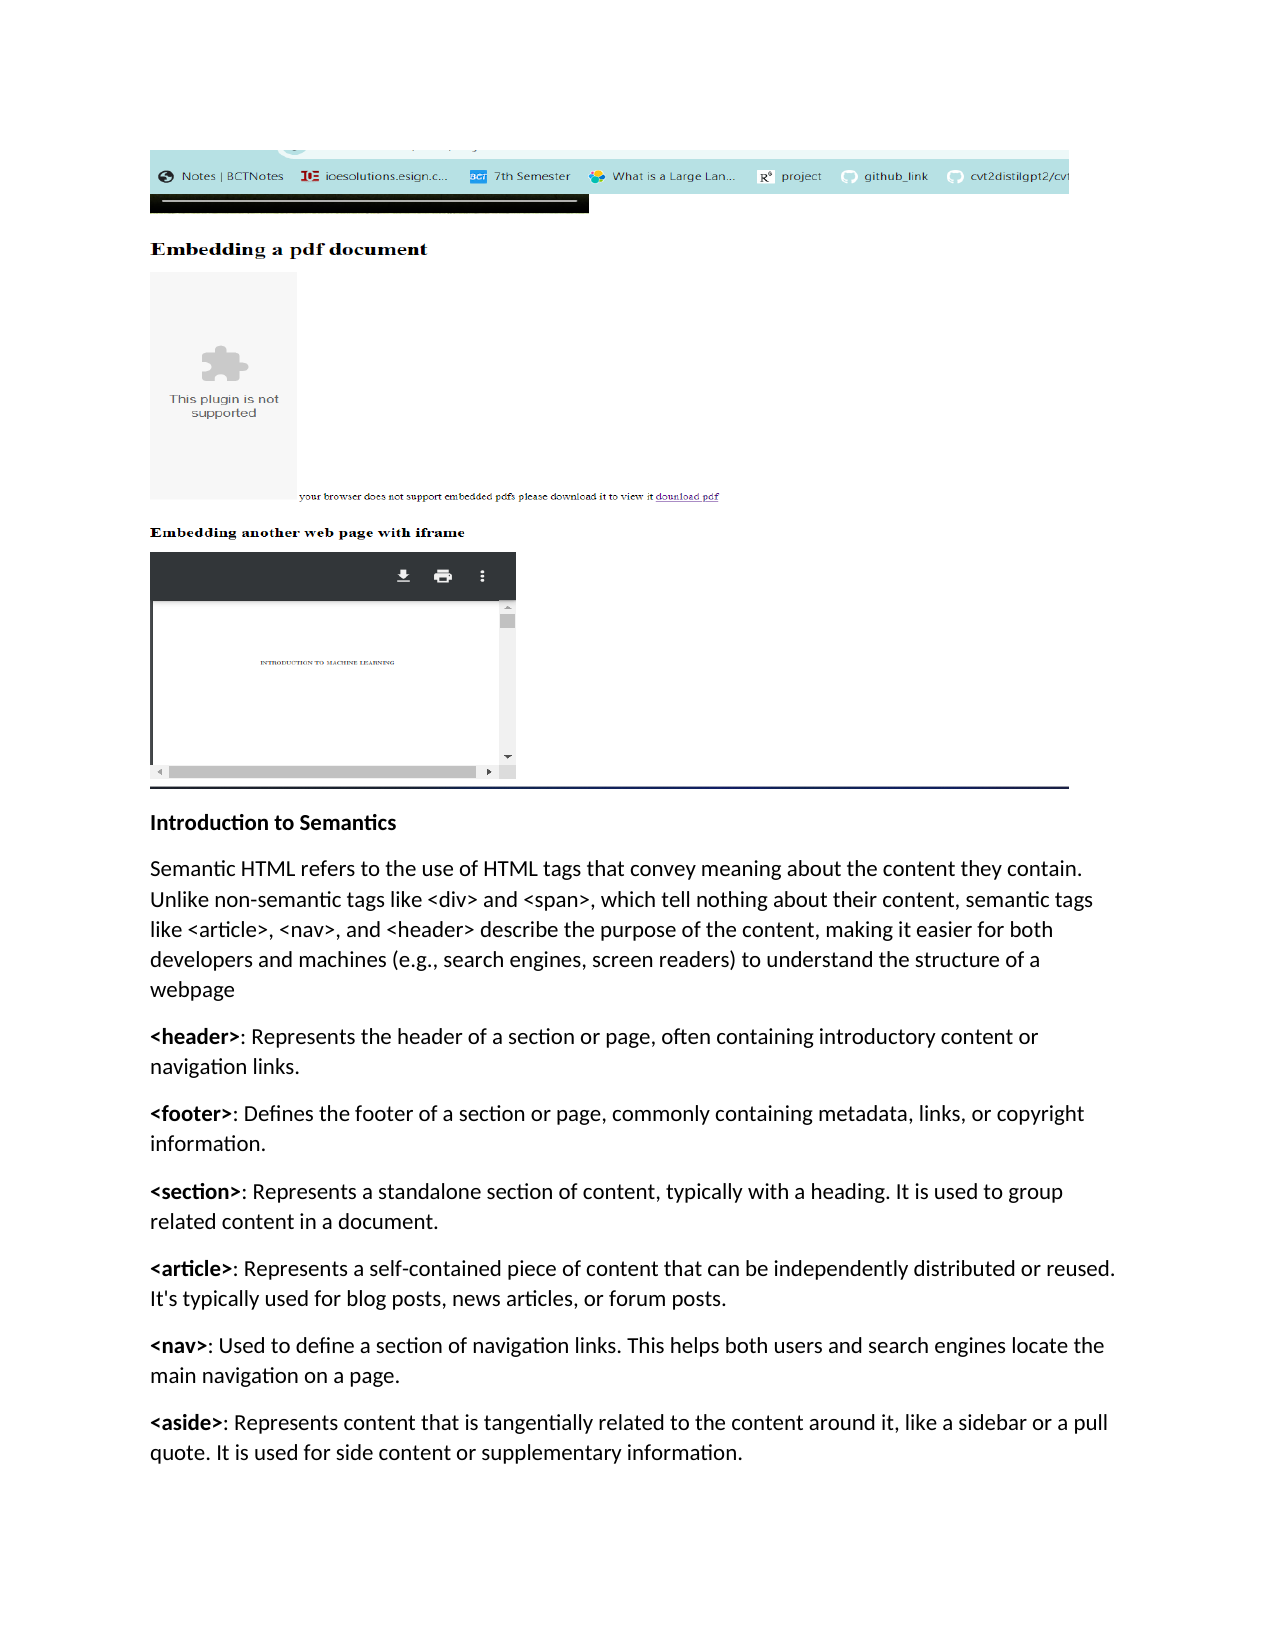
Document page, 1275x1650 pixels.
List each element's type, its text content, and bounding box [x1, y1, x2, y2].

text <header>: Represents the header of a section or page, often containing introductory content or navigation links. [150, 1022, 1125, 1080]
text <nav>: Used to define a section of navigation links. This helps both users and search engines locate the main navigation on a page. [150, 1331, 1125, 1389]
picture [150, 150, 1069, 789]
text Introduction to Semantics [150, 808, 1125, 836]
text <article>: Represents a self-contained piece of content that can be independently distributed or reused. It's typically used for blog posts, news articles, or forum posts. [150, 1254, 1125, 1312]
text Semantic HTML refers to the use of HTML tags that convey meaning about the content they contain. Unlike non-semantic tags like <div> and <span>, which tell nothing about their content, semantic tags like <article>, <nav>, and <header> describe the purpose of the content, making it easier for both developers and machines (e.g., search engines, screen readers) to understand the structure of a webpage [150, 854, 1125, 1003]
text <section>: Represents a standalone section of content, typically with a heading. It is used to group related content in a document. [150, 1177, 1125, 1235]
text <aside>: Represents content that is tangentially related to the content around it, like a sidebar or a pull quote. It is used for side content or supplementary information. [150, 1408, 1125, 1466]
text <footer>: Defines the footer of a section or page, commonly containing metadata, links, or copyright information. [150, 1099, 1125, 1158]
